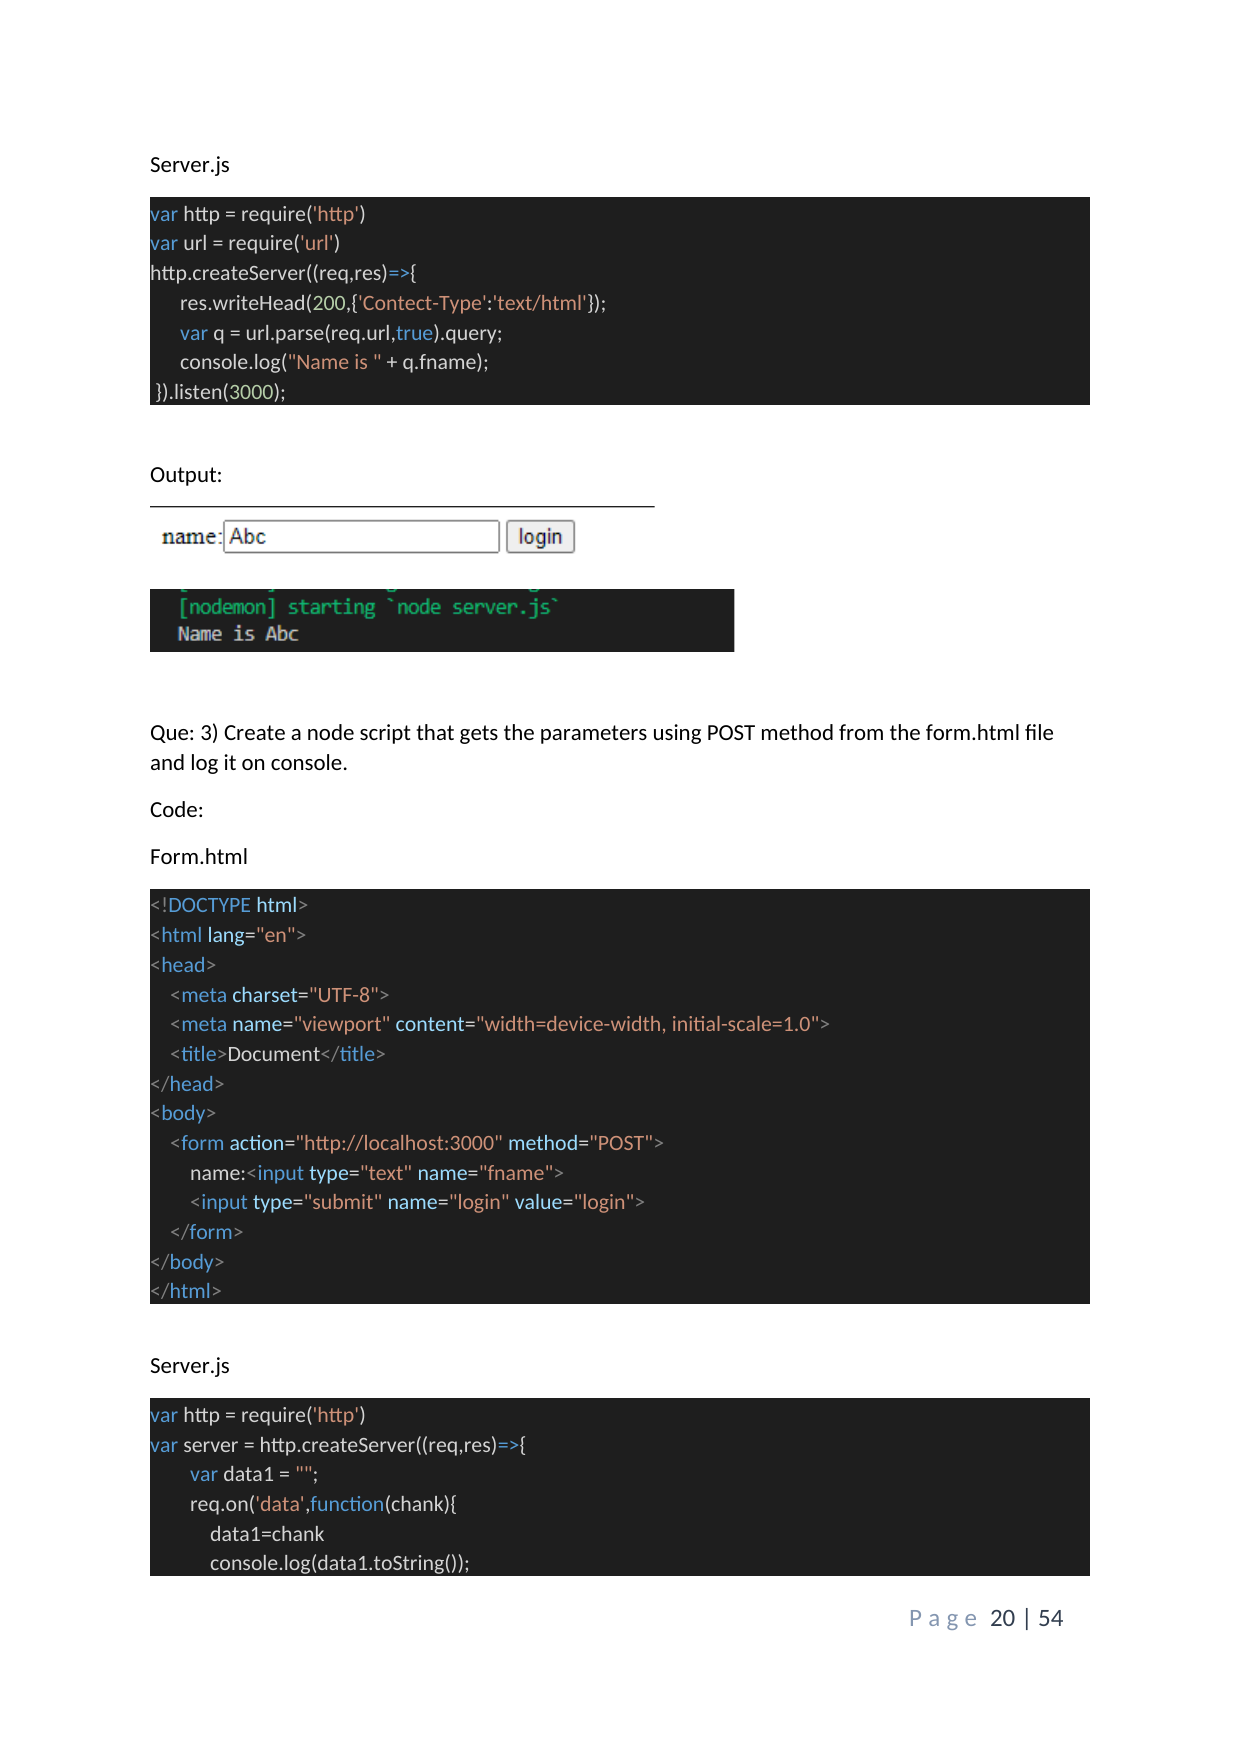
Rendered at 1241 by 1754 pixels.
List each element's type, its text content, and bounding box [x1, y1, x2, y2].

text var http = require('http') [150, 1398, 1090, 1428]
text <input type="submit" name="login" value="login"> [150, 1186, 1090, 1215]
text <meta charset="UTF-8"> [150, 978, 1090, 1007]
text </body> [150, 1245, 1090, 1274]
picture [150, 506, 655, 571]
text </head> [150, 1067, 1090, 1096]
text </html> [150, 1274, 1090, 1304]
text res.writeHead(200,{'Contect-Type':'text/html'}); [150, 286, 1090, 316]
text Que: 3) Create a node script that gets the parameters using POST method from the form.html file and log it on console. [150, 718, 1090, 776]
text Form.html [150, 842, 1090, 870]
text <html lang="en"> [150, 918, 1090, 948]
text <body> [150, 1096, 1090, 1126]
text var q = url.parse(req.url,true).query; [150, 316, 1090, 345]
text var data1 = ""; [150, 1457, 1090, 1487]
text <form action="http://localhost:3000" method="POST"> [150, 1126, 1090, 1156]
text name:<input type="text" name="fname"> [150, 1156, 1090, 1186]
text var url = require('url') [150, 227, 1090, 256]
text </form> [150, 1215, 1090, 1245]
text Server.js [150, 1351, 1090, 1379]
text <head> [150, 948, 1090, 978]
text }).listen(3000); [150, 375, 1090, 405]
text <meta name="viewport" content="width=device-width, initial-scale=1.0"> [150, 1007, 1090, 1037]
text console.log("Name is " + q.fname); [150, 345, 1090, 375]
text console.log(data1.toString()); [150, 1546, 1090, 1576]
text Code: [150, 795, 1090, 823]
text <title>Document</title> [150, 1037, 1090, 1067]
text Output: [150, 460, 1090, 488]
text var http = require('http') [150, 197, 1090, 227]
text var server = http.createServer((req,res)=>{ [150, 1428, 1090, 1457]
text http.createServer((req,res)=>{ [150, 256, 1090, 286]
text req.on('data',function(chank){ [150, 1487, 1090, 1517]
text <!DOCTYPE html> [150, 889, 1090, 918]
text data1=chank [150, 1517, 1090, 1546]
text Server.js [150, 150, 1090, 178]
picture [150, 589, 735, 652]
